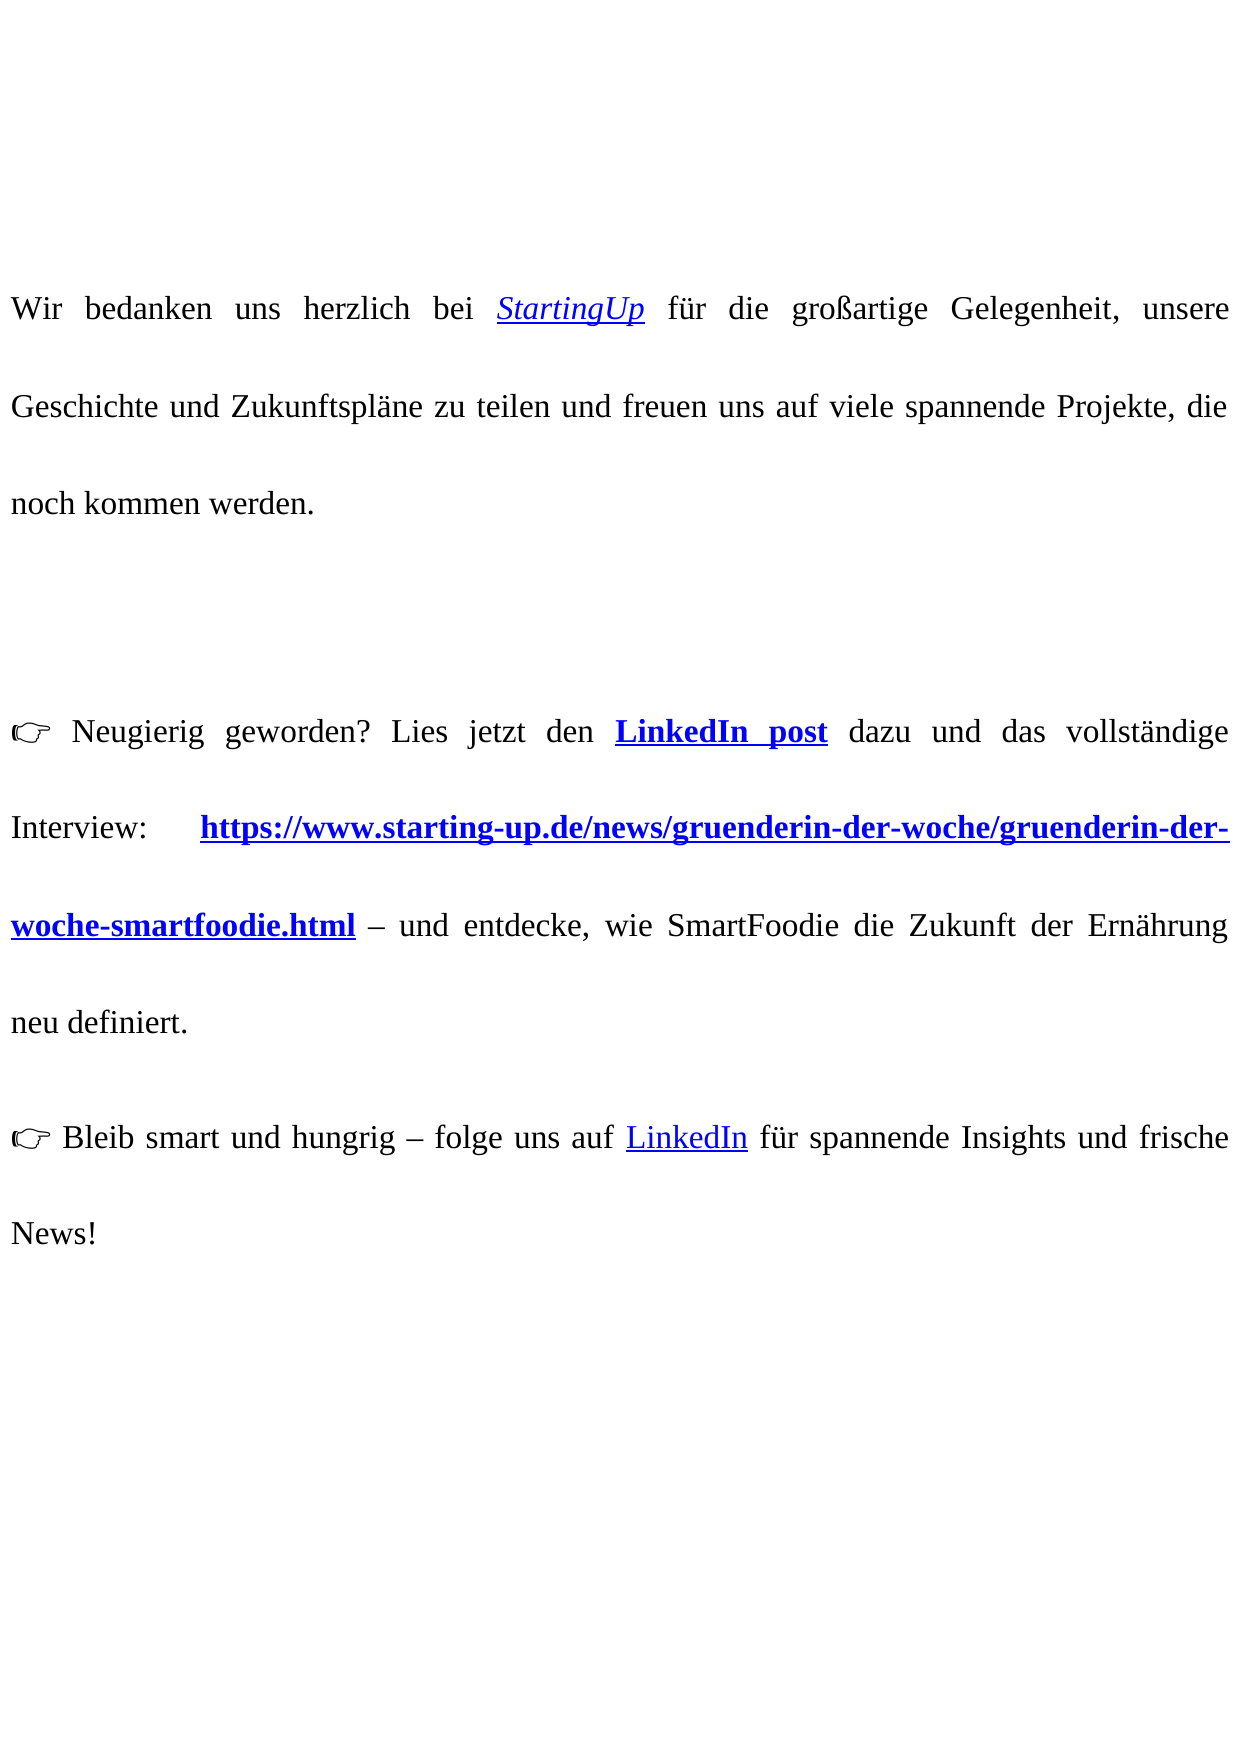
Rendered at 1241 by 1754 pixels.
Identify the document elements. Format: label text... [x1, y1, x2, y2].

text 👉 Neugierig geworden? Lies jetzt den LinkedIn post dazu und das vollständige Interview: https://www.starting-up.de/news/gruenderin-der-woche/gruenderin-der-woche-smartfoodie.html – und entdecke, wie SmartFoodie die Zukunft der Ernährung neu definiert. [11, 697, 1229, 1054]
text Wir bedanken uns herzlich bei StartingUp für die großartige Gelegenheit, unsere Geschichte und Zukunftspläne zu teilen und freuen uns auf viele spannende Projekte, die noch kommen werden. [11, 275, 1229, 535]
text 👉 Bleib smart und hungrig – folge uns auf LinkedIn für spannende Insights und frische News! [11, 1103, 1229, 1265]
